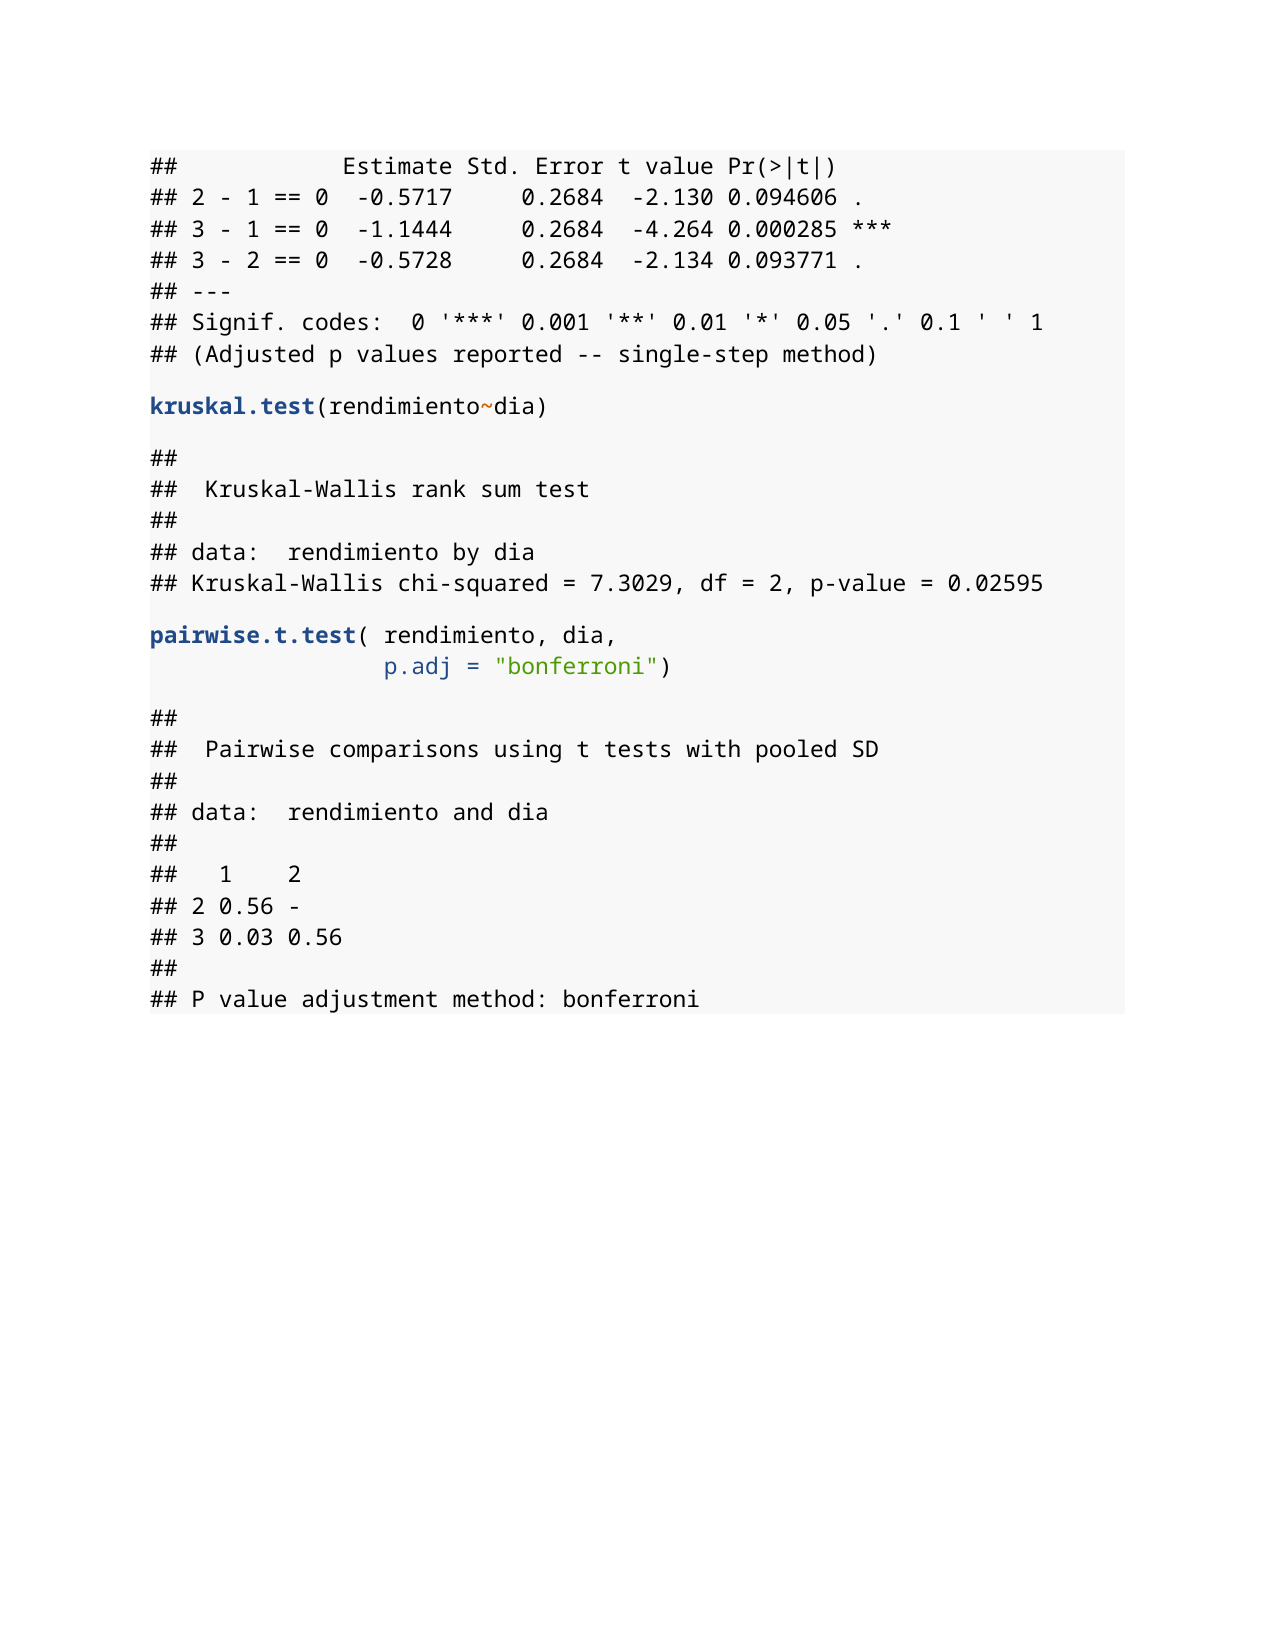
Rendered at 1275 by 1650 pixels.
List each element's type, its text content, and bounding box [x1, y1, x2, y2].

text ## ## Kruskal-Wallis rank sum test ## ## data: rendimiento by dia ## Kruskal-Wallis chi-squared = 7.3029, df = 2, p-value = 0.02595 [150, 442, 1125, 598]
text ## ## Pairwise comparisons using t tests with pooled SD ## ## data: rendimiento and dia ## ## 1 2 ## 2 0.56 - ## 3 0.03 0.56 ## ## P value adjustment method: bonferroni [150, 702, 1125, 1014]
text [150, 150, 1125, 369]
text pairwise.t.test( rendimiento, dia, p.adj = "bonferroni") [617, 619, 1125, 681]
text kruskal.test(rendimiento~dia) [150, 389, 1125, 421]
